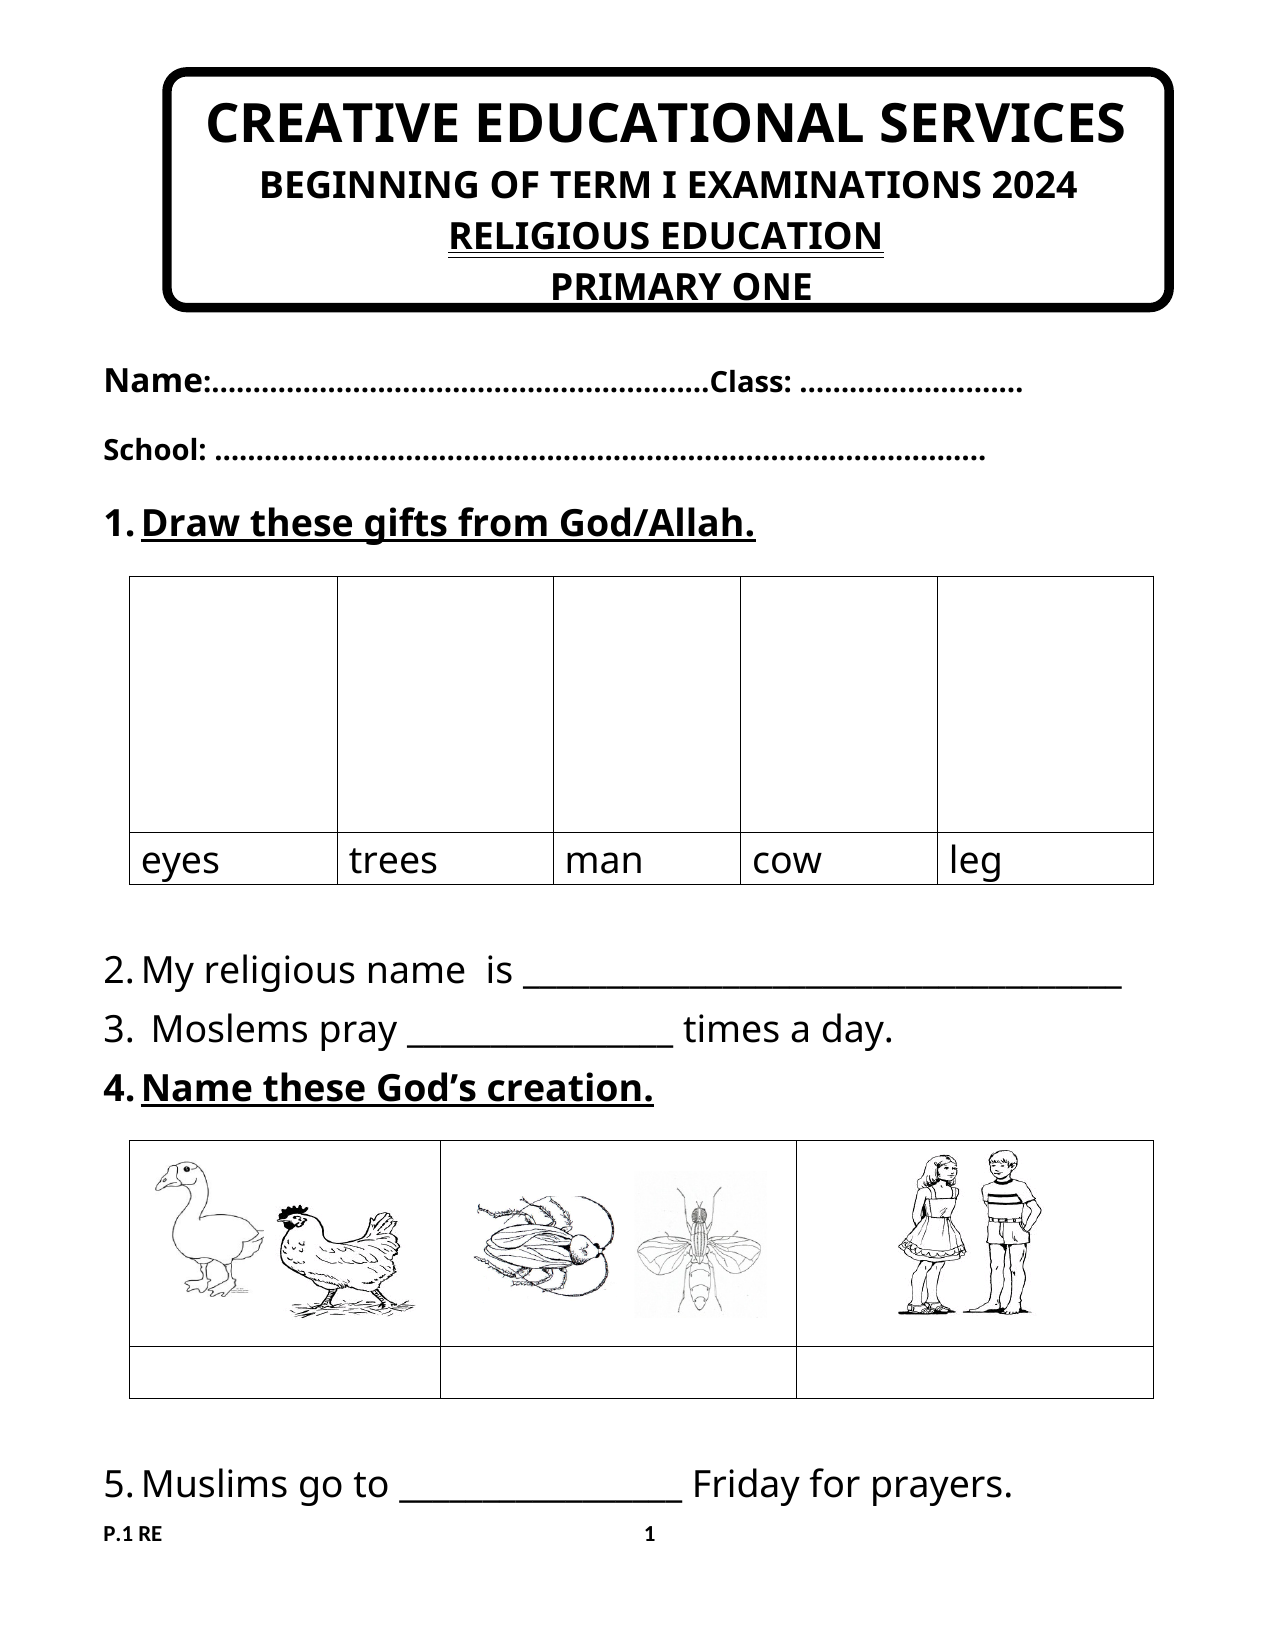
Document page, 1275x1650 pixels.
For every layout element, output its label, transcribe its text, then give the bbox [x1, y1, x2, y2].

text PRIMARY ONE [328, 260, 1228, 311]
list Name these God’s creation. [103, 1061, 1228, 1112]
picture [264, 1197, 421, 1320]
table_cell [797, 1347, 1153, 1398]
table_header [441, 1141, 796, 1346]
table_cell man [554, 833, 740, 884]
picture [473, 1185, 621, 1303]
table_header [130, 577, 337, 832]
table_header [797, 1141, 1153, 1346]
table_header [938, 577, 1153, 832]
table_cell leg [938, 833, 1153, 884]
table_cell trees [338, 833, 553, 884]
list Moslems pray ________________ times a day. [103, 1002, 1228, 1053]
list Muslims go to _________________ Friday for prayers. [103, 1457, 1228, 1508]
text RELIGIOUS EDUCATION [103, 209, 1228, 260]
table_header [741, 577, 937, 832]
table_cell [441, 1347, 796, 1398]
text CREATIVE EDUCATIONAL SERVICES [103, 84, 1228, 158]
picture [634, 1171, 768, 1318]
list My religious name is ____________________________________ [103, 944, 1228, 995]
text BEGINNING OF TERM I EXAMINATIONS 2024 [103, 158, 1228, 209]
text Name:……………………………………………………Class: ……….………..…… [103, 357, 1228, 402]
text School: ………………………………..…………………………..………………….. [103, 430, 1228, 469]
table_header [554, 577, 740, 832]
table_cell [130, 1347, 440, 1398]
table_cell eyes [130, 833, 337, 884]
list Draw these gifts from God/Allah. [103, 496, 1228, 547]
table_header [130, 1141, 440, 1346]
table_header [338, 577, 553, 832]
table_cell cow [741, 833, 937, 884]
picture [898, 1150, 1046, 1317]
